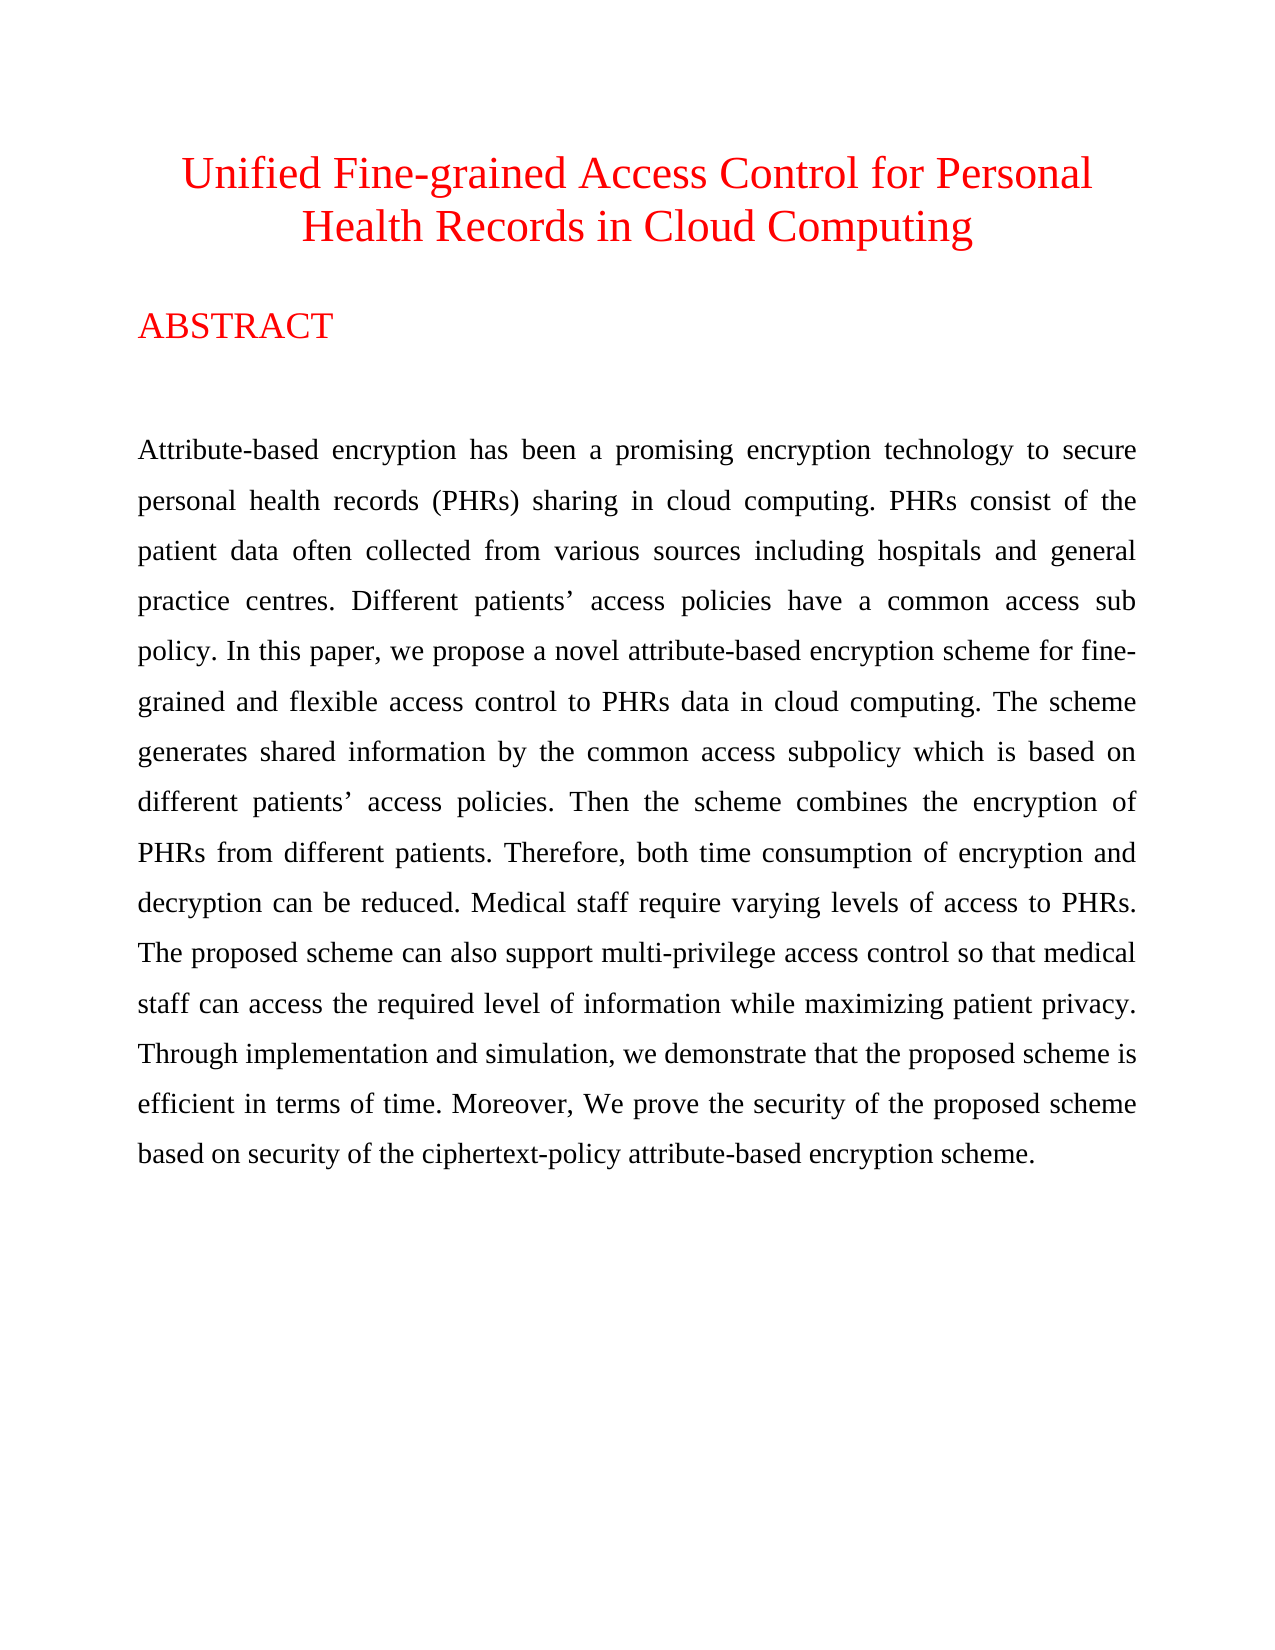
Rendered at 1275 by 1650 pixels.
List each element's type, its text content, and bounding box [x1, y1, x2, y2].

text Attribute-based encryption has been a promising encryption technology to secure personal health records (PHRs) sharing in cloud computing. PHRs consist of the patient data often collected from various sources including hospitals and general practice centres. Different patients’ access policies have a common access sub policy. In this paper, we propose a novel attribute-based encryption scheme for fine-grained and flexible access control to PHRs data in cloud computing. The scheme generates shared information by the common access subpolicy which is based on different patients’ access policies. Then the scheme combines the encryption of PHRs from different patients. Therefore, both time consumption of encryption and decryption can be reduced. Medical staff require varying levels of access to PHRs. The proposed scheme can also support multi-privilege access control so that medical staff can access the required level of information while maximizing patient privacy. Through implementation and simulation, we demonstrate that the proposed scheme is efficient in terms of time. Moreover, We prove the security of the proposed scheme based on security of the ciphertext-policy attribute-based encryption scheme. [137, 432, 1137, 1170]
text Unified Fine-grained Access Control for Personal Health Records in Cloud Computing [137, 146, 1137, 251]
text ABSTRACT [137, 304, 1137, 347]
